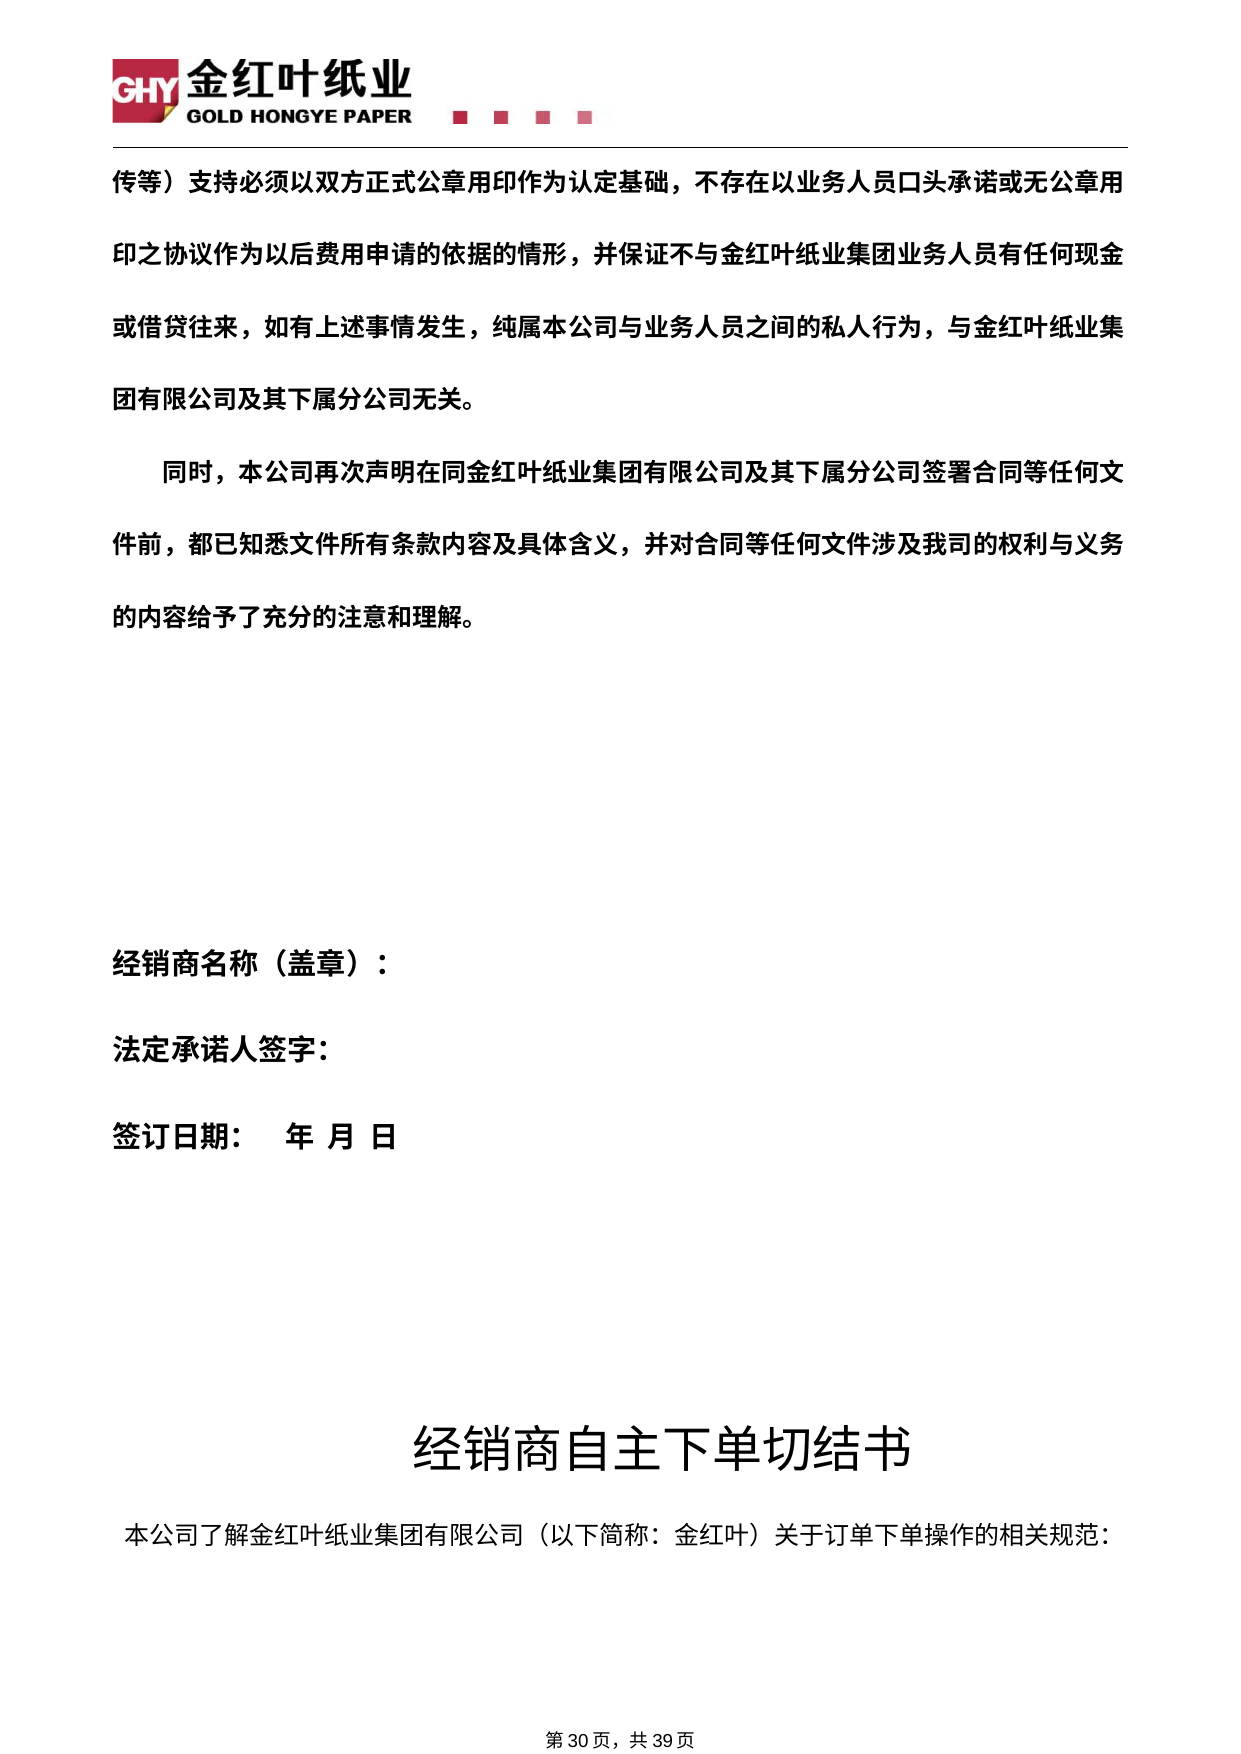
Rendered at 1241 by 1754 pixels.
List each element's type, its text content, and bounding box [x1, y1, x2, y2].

text 经销商名称（盖章）： [112, 929, 1128, 994]
text 同时，本公司再次声明在同金红叶纸业集团有限公司及其下属分公司签署合同等任何文件前，都已知悉文件所有条款内容及具体含义，并对合同等任何文件涉及我司的权利与义务的内容给予了充分的注意和理解。 [112, 452, 1128, 633]
text 经销商自主下单切结书 [112, 1396, 1128, 1494]
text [112, 162, 1128, 416]
text 本公司了解金红叶纸业集团有限公司（以下简称：金红叶）关于订单下单操作的相关规范： [112, 1501, 1128, 1566]
text 法定承诺人签字： [112, 1016, 1128, 1081]
text 签订日期： 年 月 日 [112, 1102, 1128, 1167]
picture [112, 59, 613, 124]
